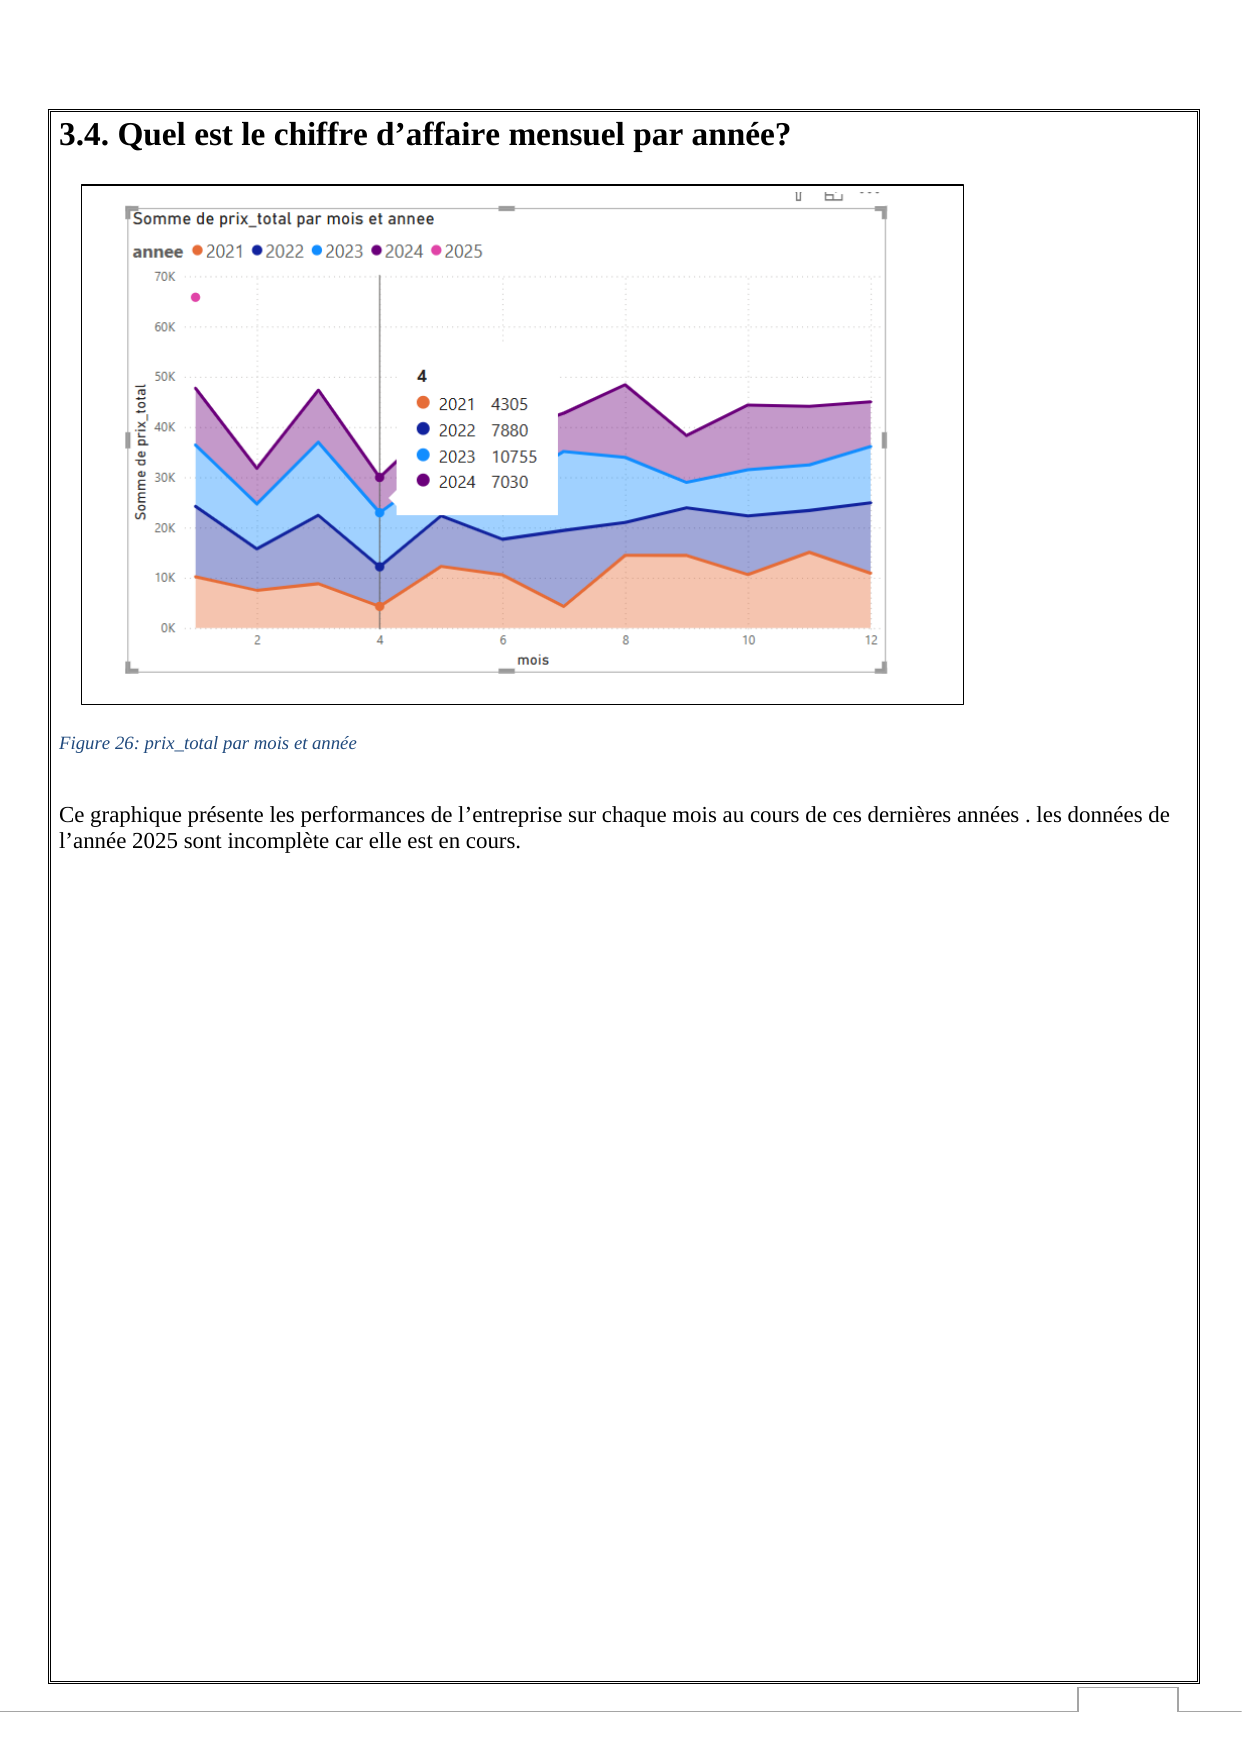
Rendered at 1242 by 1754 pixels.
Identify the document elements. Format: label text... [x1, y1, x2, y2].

picture [96, 192, 915, 697]
subtitle 3.4. Quel est le chiffre d’affaire mensuel par année? [59, 114, 1188, 152]
text Ce graphique présente les performances de l’entreprise sur chaque mois au cours de ces dernières années . les données de l’année 2025 sont incomplète car elle est en cours. [59, 801, 1188, 853]
